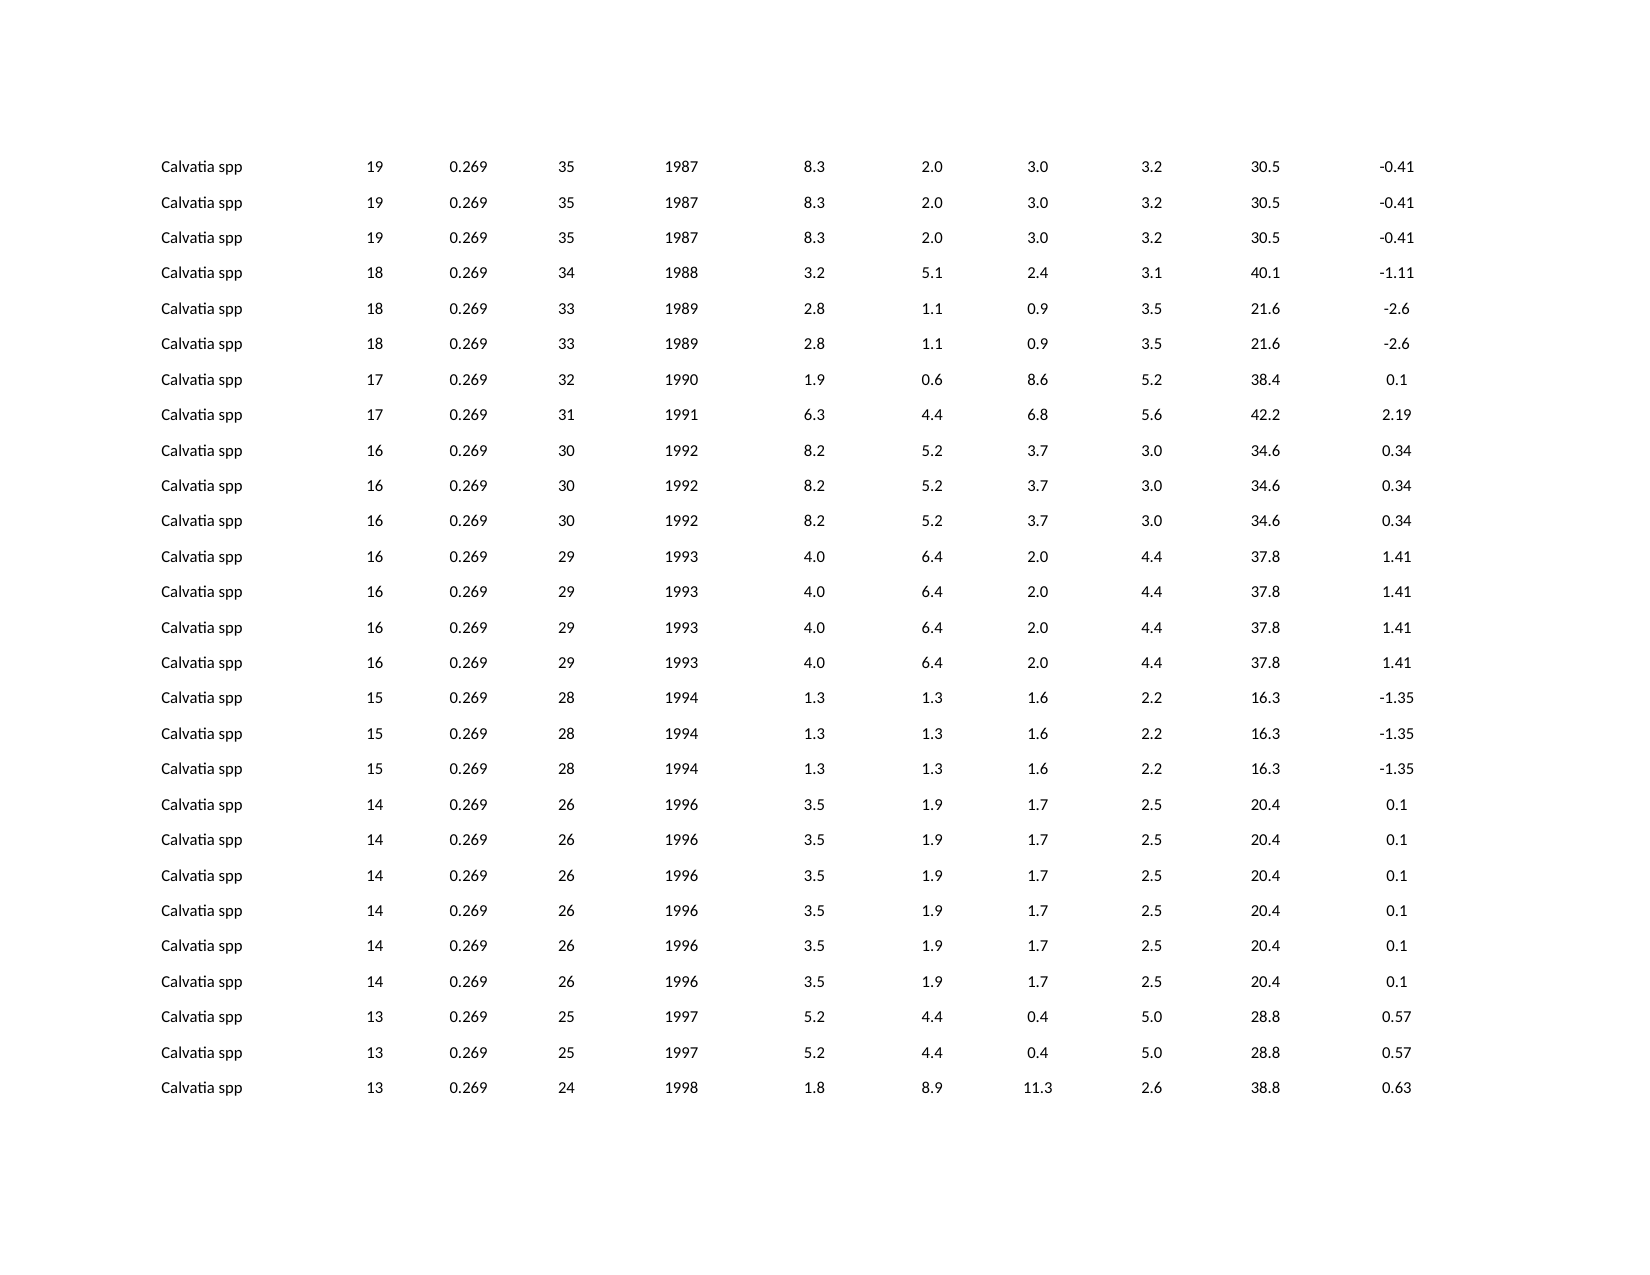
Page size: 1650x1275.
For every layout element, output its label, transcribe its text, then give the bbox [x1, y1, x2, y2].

table_cell 15 [328, 717, 421, 752]
table_cell 1997 [617, 1035, 745, 1071]
table_cell 28 [515, 752, 617, 787]
table_cell 1.6 [981, 681, 1094, 717]
table_cell 33 [515, 327, 617, 362]
table_cell 16.3 [1209, 717, 1322, 752]
table_cell 1.7 [981, 965, 1094, 1000]
table_cell 18 [328, 292, 421, 327]
table_cell 0.269 [421, 362, 515, 398]
table_cell -1.35 [1322, 752, 1472, 787]
table_cell 1992 [617, 469, 745, 504]
table_cell 1.41 [1322, 610, 1472, 646]
table_cell 37.8 [1209, 540, 1322, 575]
table_cell 37.8 [1209, 646, 1322, 681]
table_cell 34.6 [1209, 469, 1322, 504]
table_cell 20.4 [1209, 858, 1322, 894]
table_cell 0.9 [981, 292, 1094, 327]
table_cell 2.2 [1094, 717, 1209, 752]
table_cell Calvatia spp [150, 681, 328, 717]
table_cell 1997 [617, 1000, 745, 1035]
table_cell 37.8 [1209, 610, 1322, 646]
table_cell 26 [515, 929, 617, 964]
table_cell 4.4 [883, 1035, 981, 1071]
table_cell 0.57 [1322, 1035, 1472, 1071]
table_cell 0.269 [421, 469, 515, 504]
table_cell 8.6 [981, 362, 1094, 398]
table_cell 1988 [617, 256, 745, 292]
table_cell 0.269 [421, 610, 515, 646]
table_cell 1.9 [883, 965, 981, 1000]
table_cell 26 [515, 858, 617, 894]
table_cell 25 [515, 1035, 617, 1071]
table_cell 2.0 [883, 185, 981, 221]
table_cell 2.4 [981, 256, 1094, 292]
table_cell 1996 [617, 823, 745, 858]
table_cell 5.2 [883, 469, 981, 504]
table_cell 0.269 [421, 929, 515, 964]
table_cell 0.269 [421, 292, 515, 327]
table_cell 5.1 [883, 256, 981, 292]
table_cell 0.269 [421, 823, 515, 858]
table_cell 0.1 [1322, 788, 1472, 823]
table_cell 1.3 [883, 752, 981, 787]
table_cell Calvatia spp [150, 1071, 328, 1106]
table_cell 0.269 [421, 752, 515, 787]
table_cell 2.8 [745, 292, 883, 327]
table_cell 1991 [617, 398, 745, 433]
table_cell 3.0 [981, 185, 1094, 221]
table_cell 6.4 [883, 610, 981, 646]
table_cell 0.269 [421, 646, 515, 681]
table_cell 33 [515, 292, 617, 327]
table_cell 3.5 [1094, 292, 1209, 327]
table_cell 1.6 [981, 752, 1094, 787]
table_cell -0.41 [1322, 150, 1472, 185]
table_cell 2.19 [1322, 398, 1472, 433]
table_cell 1996 [617, 894, 745, 929]
table_cell 1.3 [745, 681, 883, 717]
table_cell 4.0 [745, 575, 883, 610]
table_cell 1.9 [883, 823, 981, 858]
table_cell 3.7 [981, 433, 1094, 469]
table_cell 0.269 [421, 504, 515, 539]
table_cell Calvatia spp [150, 469, 328, 504]
table_cell Calvatia spp [150, 610, 328, 646]
table_cell -0.41 [1322, 185, 1472, 221]
table_cell 0.6 [883, 362, 981, 398]
table_cell 29 [515, 575, 617, 610]
table_cell 1.9 [883, 894, 981, 929]
table_cell 2.0 [981, 610, 1094, 646]
table_cell Calvatia spp [150, 433, 328, 469]
table_cell 0.34 [1322, 504, 1472, 539]
table_cell 1987 [617, 185, 745, 221]
table_cell 0.269 [421, 327, 515, 362]
table_cell 17 [328, 398, 421, 433]
table_cell 2.5 [1094, 858, 1209, 894]
table_cell 1.9 [883, 858, 981, 894]
table_cell 35 [515, 185, 617, 221]
table_cell 0.269 [421, 433, 515, 469]
table_cell 1987 [617, 150, 745, 185]
table_cell Calvatia spp [150, 646, 328, 681]
table_cell 1.41 [1322, 646, 1472, 681]
table_cell 13 [328, 1000, 421, 1035]
table_cell 1.7 [981, 788, 1094, 823]
table_cell -2.6 [1322, 292, 1472, 327]
table_cell 2.5 [1094, 929, 1209, 964]
table_cell 14 [328, 823, 421, 858]
table_cell 2.2 [1094, 752, 1209, 787]
table_cell 34 [515, 256, 617, 292]
table_cell 1987 [617, 221, 745, 256]
table_cell 16 [328, 646, 421, 681]
table_cell 8.3 [745, 185, 883, 221]
table_cell 0.269 [421, 1035, 515, 1071]
table_cell 0.269 [421, 965, 515, 1000]
table_cell 1992 [617, 433, 745, 469]
table_cell 0.9 [981, 327, 1094, 362]
table_cell 0.269 [421, 1000, 515, 1035]
table_cell -1.35 [1322, 681, 1472, 717]
table_cell 3.5 [745, 823, 883, 858]
table_cell 20.4 [1209, 823, 1322, 858]
table_cell 8.3 [745, 150, 883, 185]
table_cell 14 [328, 929, 421, 964]
table_cell -1.35 [1322, 717, 1472, 752]
table_cell 11.3 [981, 1071, 1094, 1106]
table_cell 0.269 [421, 185, 515, 221]
table_cell 3.2 [745, 256, 883, 292]
table_cell 5.2 [745, 1000, 883, 1035]
table_cell 31 [515, 398, 617, 433]
table_cell Calvatia spp [150, 965, 328, 1000]
table_cell 3.2 [1094, 185, 1209, 221]
table_cell 0.1 [1322, 858, 1472, 894]
table_cell 0.269 [421, 221, 515, 256]
table_cell 34.6 [1209, 504, 1322, 539]
table_cell 0.269 [421, 150, 515, 185]
table_cell 5.0 [1094, 1035, 1209, 1071]
table_cell 2.8 [745, 327, 883, 362]
table_cell 14 [328, 858, 421, 894]
table_cell 0.269 [421, 540, 515, 575]
table_cell 0.269 [421, 1071, 515, 1106]
table_cell 2.0 [981, 646, 1094, 681]
table_cell 3.0 [1094, 469, 1209, 504]
table_cell 1989 [617, 327, 745, 362]
table_cell 4.0 [745, 610, 883, 646]
table_cell 29 [515, 646, 617, 681]
table_cell 16 [328, 469, 421, 504]
table_cell 0.63 [1322, 1071, 1472, 1106]
table_cell 0.269 [421, 858, 515, 894]
table_cell -0.41 [1322, 221, 1472, 256]
table_cell 2.0 [883, 221, 981, 256]
table_cell 3.0 [1094, 433, 1209, 469]
table_cell 16.3 [1209, 681, 1322, 717]
table_cell 28.8 [1209, 1035, 1322, 1071]
table_cell 28 [515, 681, 617, 717]
table_cell 1.7 [981, 823, 1094, 858]
table_cell 1994 [617, 681, 745, 717]
table_cell 2.6 [1094, 1071, 1209, 1106]
table_cell 0.269 [421, 256, 515, 292]
table_cell 0.269 [421, 575, 515, 610]
table_cell 5.6 [1094, 398, 1209, 433]
table_cell 0.269 [421, 717, 515, 752]
table_cell 26 [515, 965, 617, 1000]
table_cell 30 [515, 433, 617, 469]
table_cell 21.6 [1209, 292, 1322, 327]
table_cell 4.4 [1094, 575, 1209, 610]
table_cell 0.34 [1322, 469, 1472, 504]
table_cell 1.9 [883, 929, 981, 964]
table_cell 0.1 [1322, 929, 1472, 964]
table_cell 5.0 [1094, 1000, 1209, 1035]
table_cell 6.3 [745, 398, 883, 433]
table_cell 0.269 [421, 894, 515, 929]
table_cell 1.3 [745, 717, 883, 752]
table_cell 1.1 [883, 292, 981, 327]
table_cell 1.1 [883, 327, 981, 362]
table_cell 15 [328, 752, 421, 787]
table_cell Calvatia spp [150, 752, 328, 787]
table_cell 1.41 [1322, 575, 1472, 610]
table_cell 2.5 [1094, 894, 1209, 929]
table_cell 2.5 [1094, 965, 1209, 1000]
table_cell 37.8 [1209, 575, 1322, 610]
table_cell 1996 [617, 858, 745, 894]
table_cell 25 [515, 1000, 617, 1035]
table_cell Calvatia spp [150, 504, 328, 539]
table_cell 0.269 [421, 788, 515, 823]
table_cell 1989 [617, 292, 745, 327]
table_cell 1992 [617, 504, 745, 539]
table_cell 17 [328, 362, 421, 398]
table_cell 0.57 [1322, 1000, 1472, 1035]
table_cell Calvatia spp [150, 150, 328, 185]
table_cell 30 [515, 469, 617, 504]
table_cell 1.3 [745, 752, 883, 787]
table_cell 1.7 [981, 858, 1094, 894]
table_cell 8.9 [883, 1071, 981, 1106]
table_cell Calvatia spp [150, 362, 328, 398]
table_cell 32 [515, 362, 617, 398]
table_cell 18 [328, 327, 421, 362]
table_cell 26 [515, 823, 617, 858]
table_cell 16 [328, 540, 421, 575]
table_cell 14 [328, 965, 421, 1000]
table_cell Calvatia spp [150, 292, 328, 327]
table_cell Calvatia spp [150, 717, 328, 752]
table_cell 38.8 [1209, 1071, 1322, 1106]
table_cell 1993 [617, 540, 745, 575]
table_cell 16 [328, 575, 421, 610]
table_cell 1.9 [883, 788, 981, 823]
table_cell 1990 [617, 362, 745, 398]
table_cell 0.1 [1322, 965, 1472, 1000]
table_cell 3.5 [745, 965, 883, 1000]
table_cell 6.4 [883, 575, 981, 610]
table_cell 2.0 [981, 540, 1094, 575]
table_cell Calvatia spp [150, 398, 328, 433]
table_cell Calvatia spp [150, 575, 328, 610]
table_cell 0.1 [1322, 362, 1472, 398]
table_cell 1.3 [883, 717, 981, 752]
table_cell 14 [328, 788, 421, 823]
table_cell 30.5 [1209, 221, 1322, 256]
table_cell 2.5 [1094, 823, 1209, 858]
table_cell 38.4 [1209, 362, 1322, 398]
table_cell 1.6 [981, 717, 1094, 752]
table_cell 19 [328, 150, 421, 185]
table_cell 6.4 [883, 646, 981, 681]
table_cell 0.269 [421, 398, 515, 433]
table_cell 3.7 [981, 504, 1094, 539]
table_cell 13 [328, 1035, 421, 1071]
table_cell 0.4 [981, 1000, 1094, 1035]
table_cell 5.2 [883, 433, 981, 469]
table_cell 0.269 [421, 681, 515, 717]
table_cell 6.8 [981, 398, 1094, 433]
table_cell 0.4 [981, 1035, 1094, 1071]
table_cell Calvatia spp [150, 327, 328, 362]
table_cell 15 [328, 681, 421, 717]
table_cell 8.2 [745, 469, 883, 504]
table_cell Calvatia spp [150, 894, 328, 929]
table_cell 1.8 [745, 1071, 883, 1106]
table_cell -2.6 [1322, 327, 1472, 362]
table_cell Calvatia spp [150, 788, 328, 823]
table_cell 0.34 [1322, 433, 1472, 469]
table_cell 20.4 [1209, 929, 1322, 964]
table_cell Calvatia spp [150, 858, 328, 894]
table_cell 26 [515, 894, 617, 929]
table_cell 20.4 [1209, 965, 1322, 1000]
table_cell 29 [515, 540, 617, 575]
table_cell 1.41 [1322, 540, 1472, 575]
table_cell 30 [515, 504, 617, 539]
table_cell 2.0 [981, 575, 1094, 610]
table_cell 28 [515, 717, 617, 752]
table_cell 1996 [617, 965, 745, 1000]
table_cell 5.2 [883, 504, 981, 539]
table_cell 3.5 [745, 894, 883, 929]
table_cell 5.2 [745, 1035, 883, 1071]
table_cell Calvatia spp [150, 823, 328, 858]
table_cell 1.9 [745, 362, 883, 398]
table_cell 3.0 [981, 221, 1094, 256]
table_cell 5.2 [1094, 362, 1209, 398]
table_cell 4.0 [745, 646, 883, 681]
table_cell 4.4 [1094, 540, 1209, 575]
table_cell 18 [328, 256, 421, 292]
table_cell Calvatia spp [150, 1000, 328, 1035]
table_cell 2.0 [883, 150, 981, 185]
table_cell 4.4 [1094, 610, 1209, 646]
table_cell 0.1 [1322, 823, 1472, 858]
table_cell 4.4 [883, 1000, 981, 1035]
table_cell 3.7 [981, 469, 1094, 504]
table_cell 8.2 [745, 504, 883, 539]
table_cell 3.1 [1094, 256, 1209, 292]
table_cell 40.1 [1209, 256, 1322, 292]
table_cell 20.4 [1209, 788, 1322, 823]
table_cell 35 [515, 150, 617, 185]
table_cell 2.5 [1094, 788, 1209, 823]
table_cell 3.5 [745, 929, 883, 964]
table_cell Calvatia spp [150, 929, 328, 964]
table_cell 24 [515, 1071, 617, 1106]
table_cell 1998 [617, 1071, 745, 1106]
table_cell 3.5 [1094, 327, 1209, 362]
table_cell 19 [328, 221, 421, 256]
table_cell Calvatia spp [150, 185, 328, 221]
table_cell -1.11 [1322, 256, 1472, 292]
table_cell 14 [328, 894, 421, 929]
table_cell Calvatia spp [150, 540, 328, 575]
table_cell 13 [328, 1071, 421, 1106]
table_cell 19 [328, 185, 421, 221]
table_cell 20.4 [1209, 894, 1322, 929]
table_cell 16.3 [1209, 752, 1322, 787]
table_cell 34.6 [1209, 433, 1322, 469]
table_cell 1994 [617, 717, 745, 752]
table_cell 3.5 [745, 788, 883, 823]
table_cell 6.4 [883, 540, 981, 575]
table_cell 21.6 [1209, 327, 1322, 362]
table_cell 16 [328, 504, 421, 539]
table_cell 1993 [617, 646, 745, 681]
table_cell 1993 [617, 610, 745, 646]
table_cell Calvatia spp [150, 1035, 328, 1071]
table_cell 3.2 [1094, 150, 1209, 185]
table_cell Calvatia spp [150, 256, 328, 292]
table_cell 3.0 [981, 150, 1094, 185]
table_cell 4.4 [1094, 646, 1209, 681]
table_cell 28.8 [1209, 1000, 1322, 1035]
table_cell 26 [515, 788, 617, 823]
table_cell 30.5 [1209, 150, 1322, 185]
table_cell 1994 [617, 752, 745, 787]
table_cell 4.4 [883, 398, 981, 433]
table_cell 1.7 [981, 929, 1094, 964]
table_cell 2.2 [1094, 681, 1209, 717]
table_cell 16 [328, 610, 421, 646]
table_cell 1993 [617, 575, 745, 610]
table_cell 8.2 [745, 433, 883, 469]
table_cell 35 [515, 221, 617, 256]
table_cell 8.3 [745, 221, 883, 256]
table_cell 42.2 [1209, 398, 1322, 433]
table_cell 3.0 [1094, 504, 1209, 539]
table_cell 1.7 [981, 894, 1094, 929]
table_cell 0.1 [1322, 894, 1472, 929]
table_cell 1.3 [883, 681, 981, 717]
table_cell 30.5 [1209, 185, 1322, 221]
table_cell 3.5 [745, 858, 883, 894]
table_cell 1996 [617, 929, 745, 964]
table_cell Calvatia spp [150, 221, 328, 256]
table_cell 16 [328, 433, 421, 469]
table_cell 29 [515, 610, 617, 646]
table_cell 1996 [617, 788, 745, 823]
table_cell 3.2 [1094, 221, 1209, 256]
table_cell 4.0 [745, 540, 883, 575]
